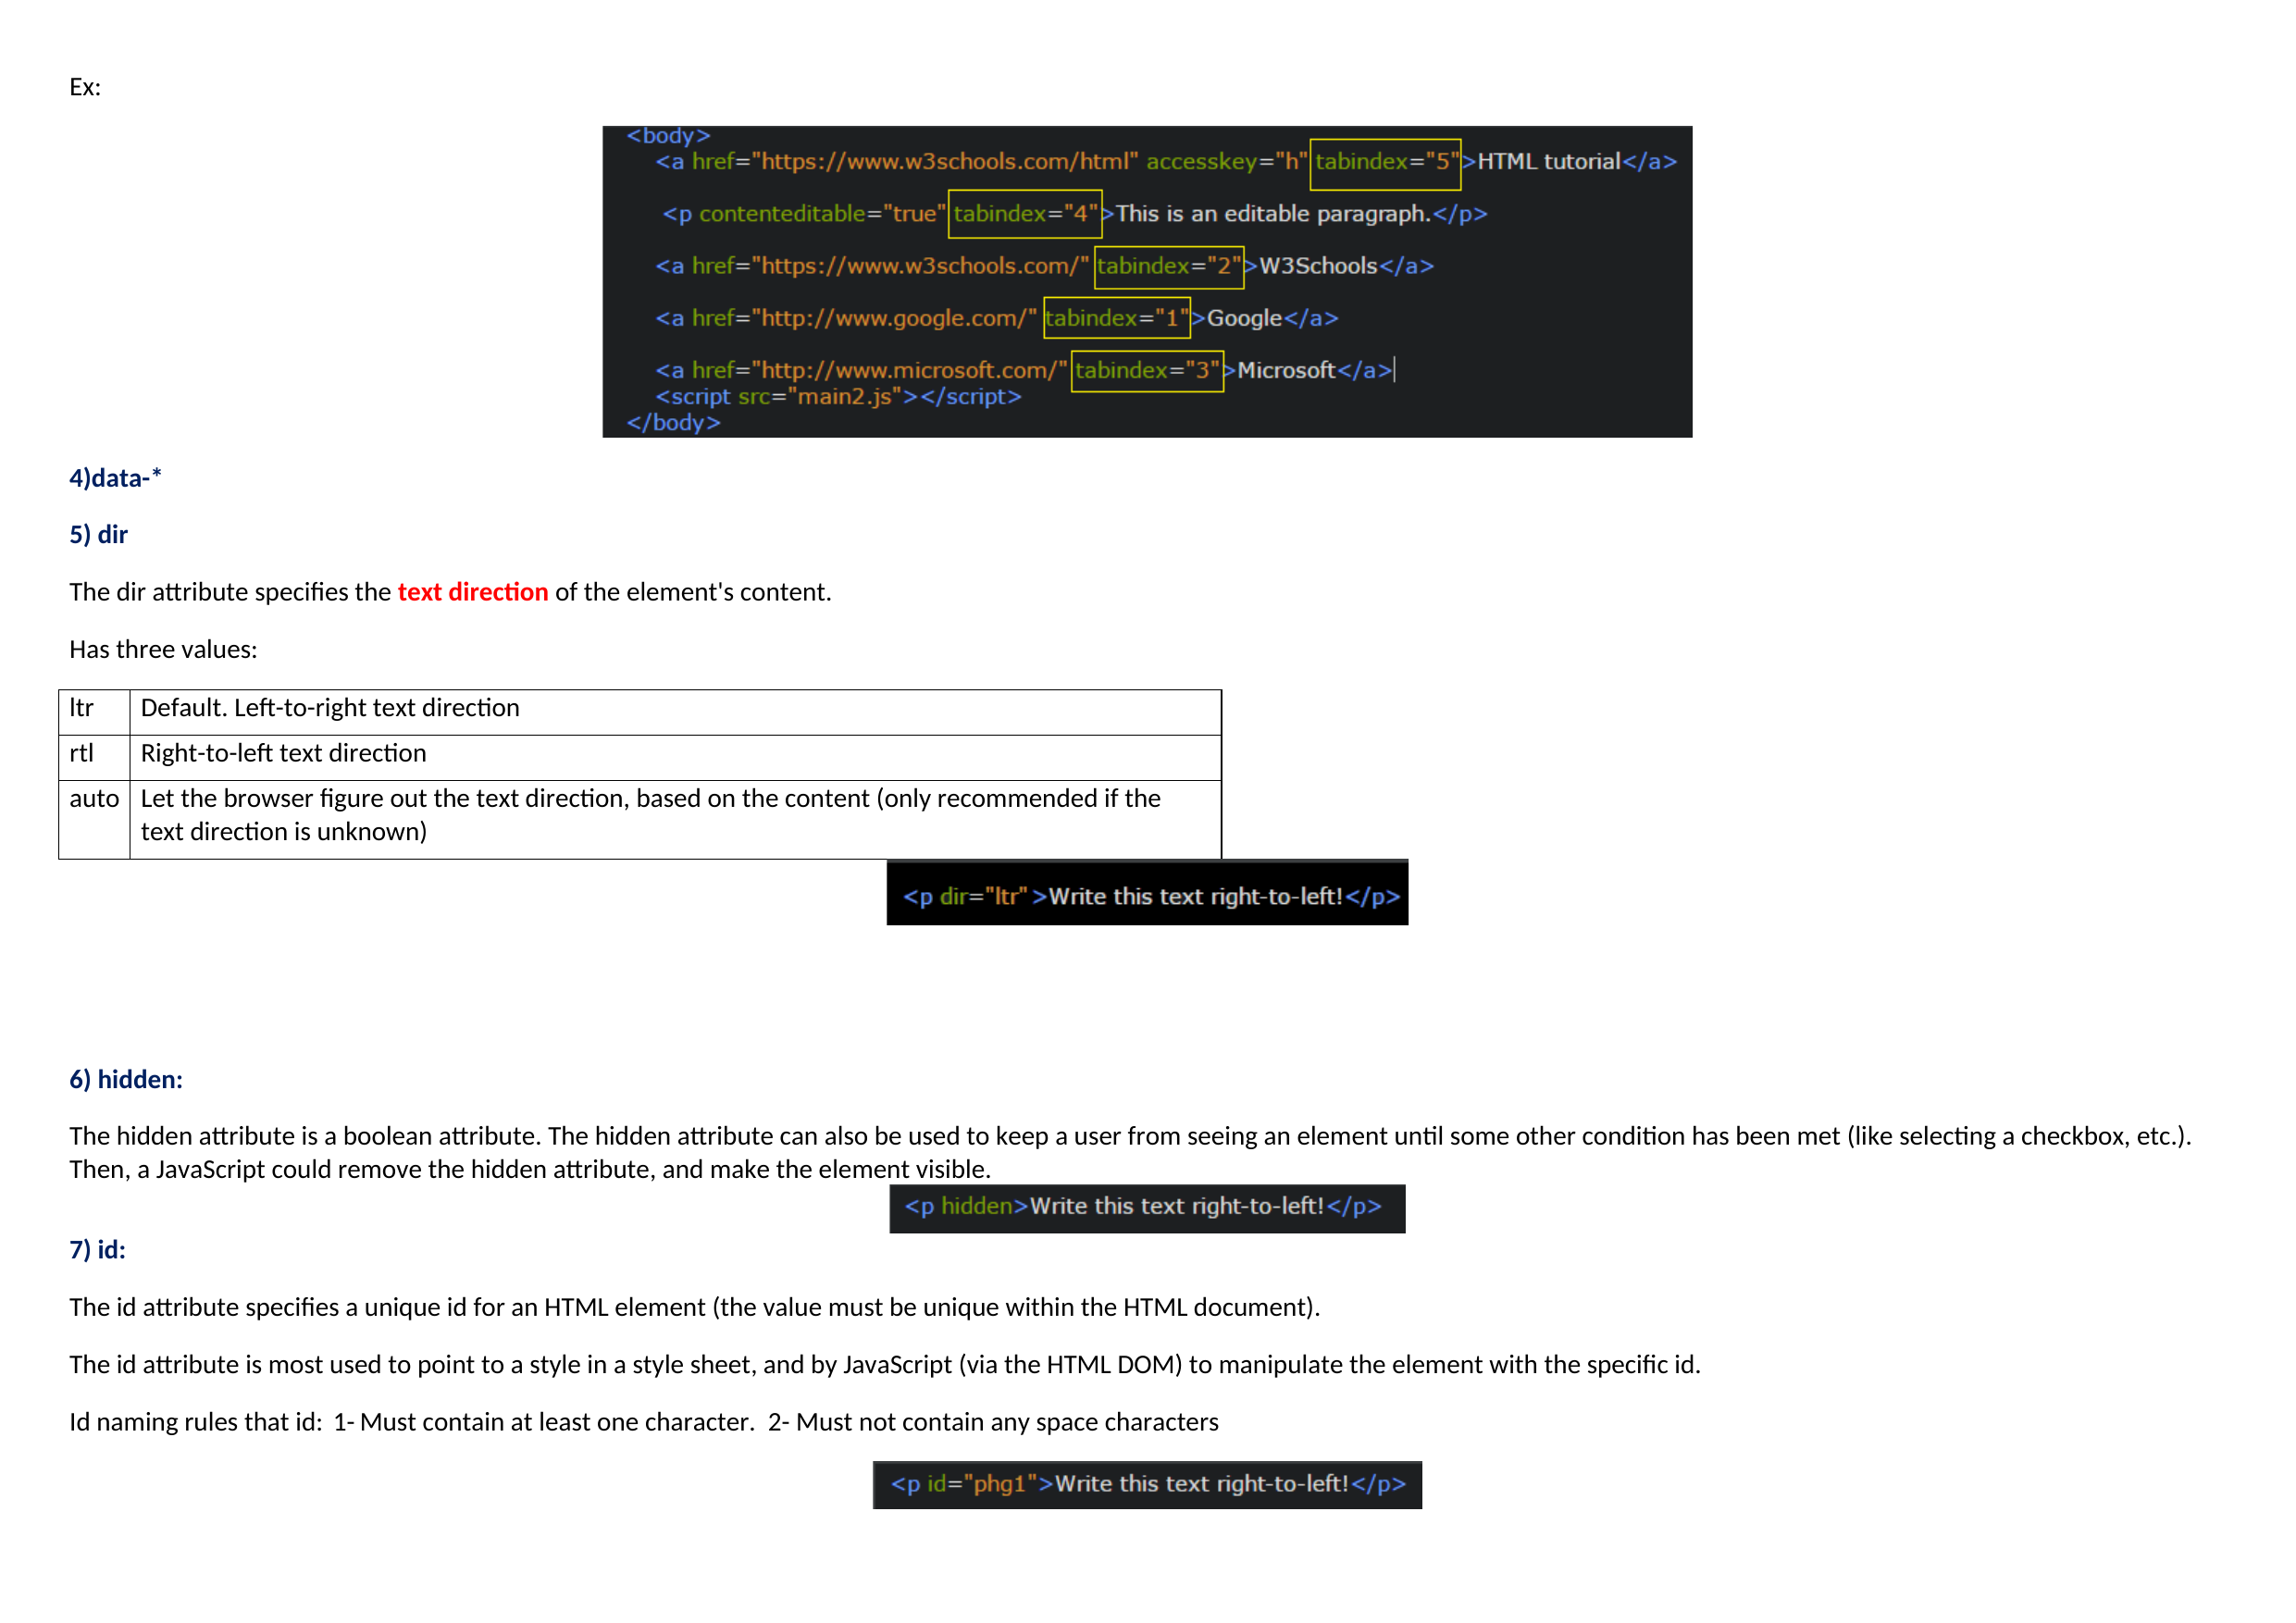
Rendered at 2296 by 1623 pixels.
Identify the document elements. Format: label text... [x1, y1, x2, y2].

text The dir attribute specifies the text direction of the element's content. [69, 575, 2226, 608]
text 4)data-* [69, 461, 2226, 493]
text The id attribute is most used to point to a style in a style sheet, and by JavaScript (via the HTML DOM) to manipulate the element with the specific id. [69, 1347, 2226, 1381]
picture [873, 1461, 1422, 1509]
table_cell auto [59, 781, 130, 859]
text Has three values: [69, 632, 2226, 665]
text 7) id: [69, 1233, 2226, 1266]
text Id naming rules that id: 1- Must contain at least one character. 2- Must not contain any space characters [69, 1405, 2226, 1437]
table_header ltr [59, 690, 130, 735]
table_cell rtl [59, 736, 130, 780]
text Ex: [69, 69, 2226, 103]
text The id attribute specifies a unique id for an HTML element (the value must be unique within the HTML document). [69, 1290, 2226, 1323]
table_cell Right-to-left text direction [130, 736, 1221, 780]
picture [602, 126, 1694, 438]
text 5) dir [69, 517, 2226, 551]
picture [887, 859, 1409, 925]
picture [889, 1184, 1406, 1233]
table_cell Let the browser figure out the text direction, based on the content (only recommended if the text direction is unknown) [130, 781, 1221, 859]
text 6) hidden: [69, 1062, 2226, 1095]
table_header Default. Left-to-right text direction [130, 690, 1221, 735]
text The hidden attribute is a boolean attribute. The hidden attribute can also be used to keep a user from seeing an element until some other condition has been met (like selecting a checkbox, etc.). Then, a JavaScript could remove the hidden attribute, and make the element visible. [69, 1119, 2226, 1185]
